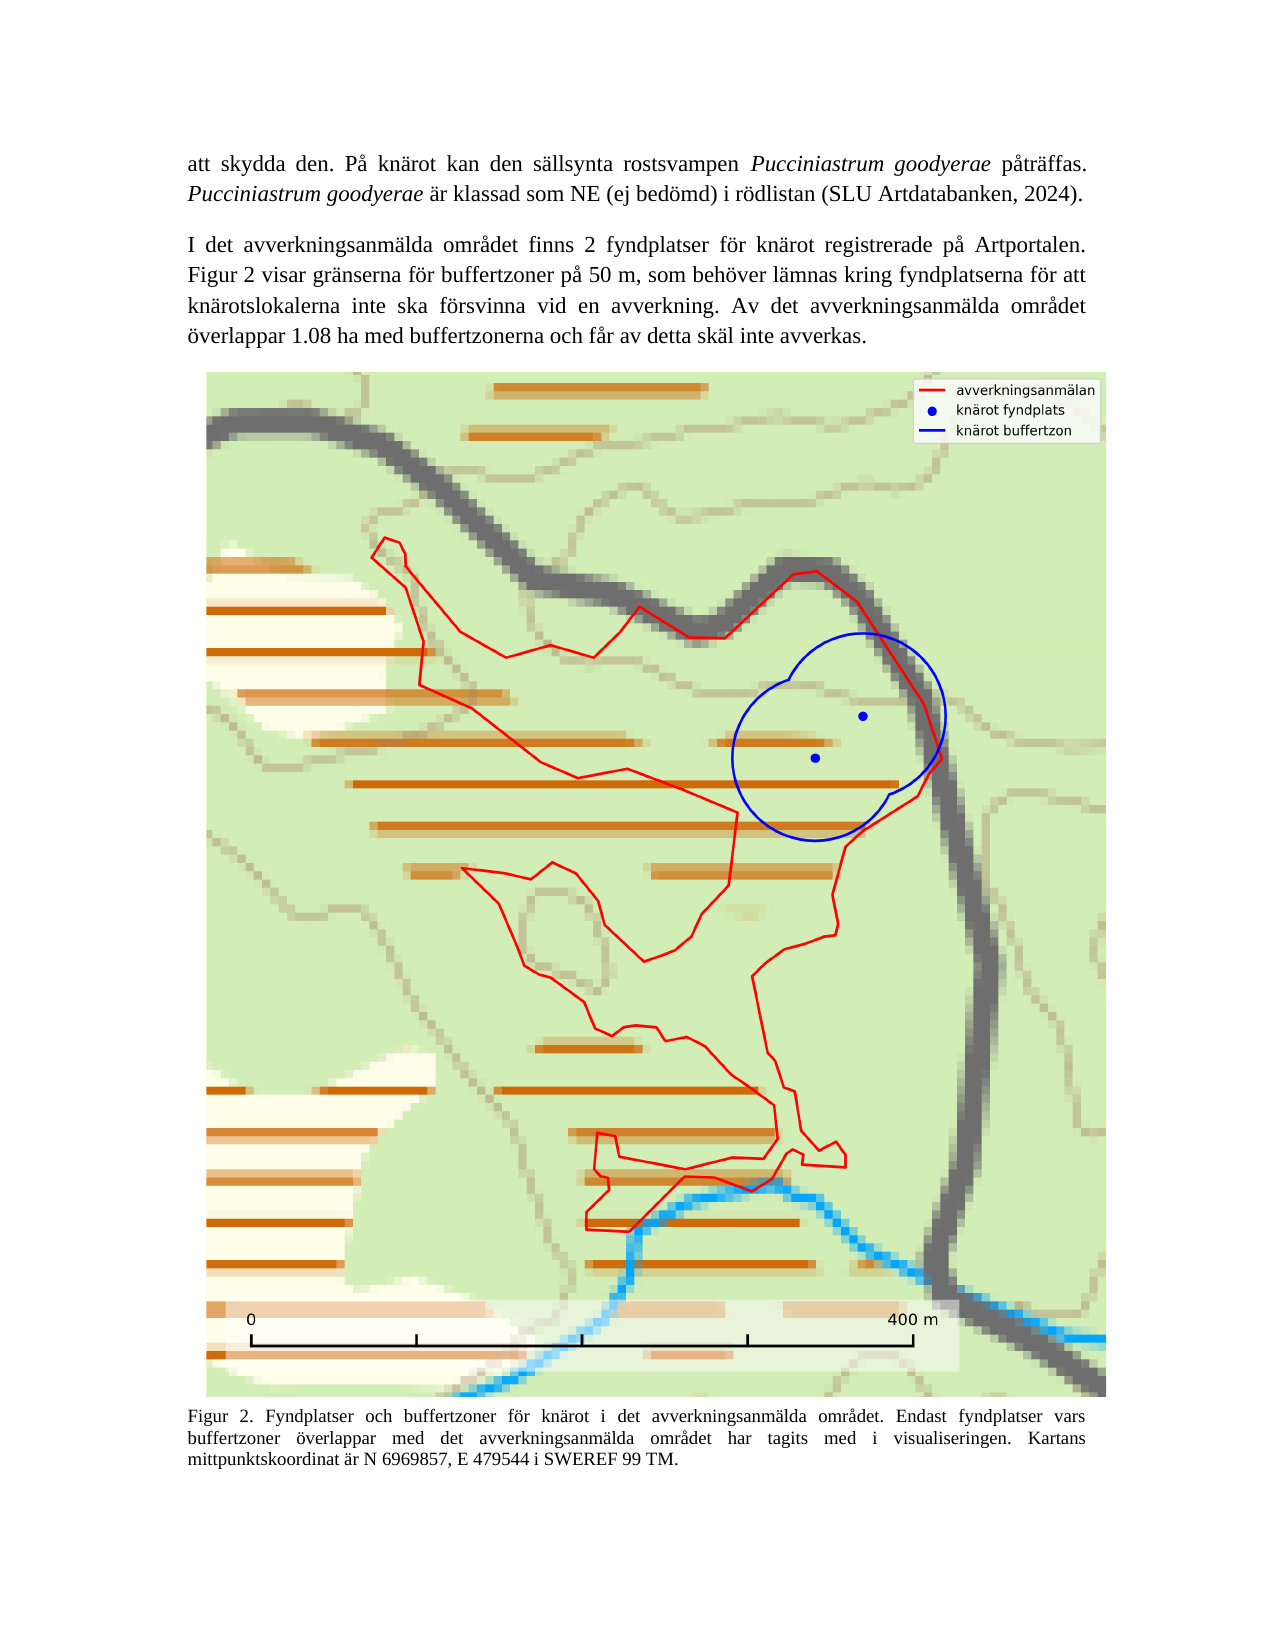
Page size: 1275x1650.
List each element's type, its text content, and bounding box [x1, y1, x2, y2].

picture [206, 372, 1107, 1397]
text I det avverkningsanmälda området finns 2 fyndplatser för knärot registrerade på Artportalen. Figur 2 visar gränserna för buffertzoner på 50 m, som behöver lämnas kring fyndplatserna för att knärotslokalerna inte ska försvinna vid en avverkning. Av det avverkningsanmälda området överlappar 1.08 ha med buffertzonerna och får av detta skäl inte avverkas. [187, 231, 1087, 348]
text Figur 2. Fyndplatser och buffertzoner för knärot i det avverkningsanmälda området. Endast fyndplatser vars buffertzoner överlappar med det avverkningsanmälda området har tagits med i visualiseringen. Kartans mittpunktskoordinat är N 6969857, E 479544 i SWEREF 99 TM. [187, 1405, 1087, 1470]
